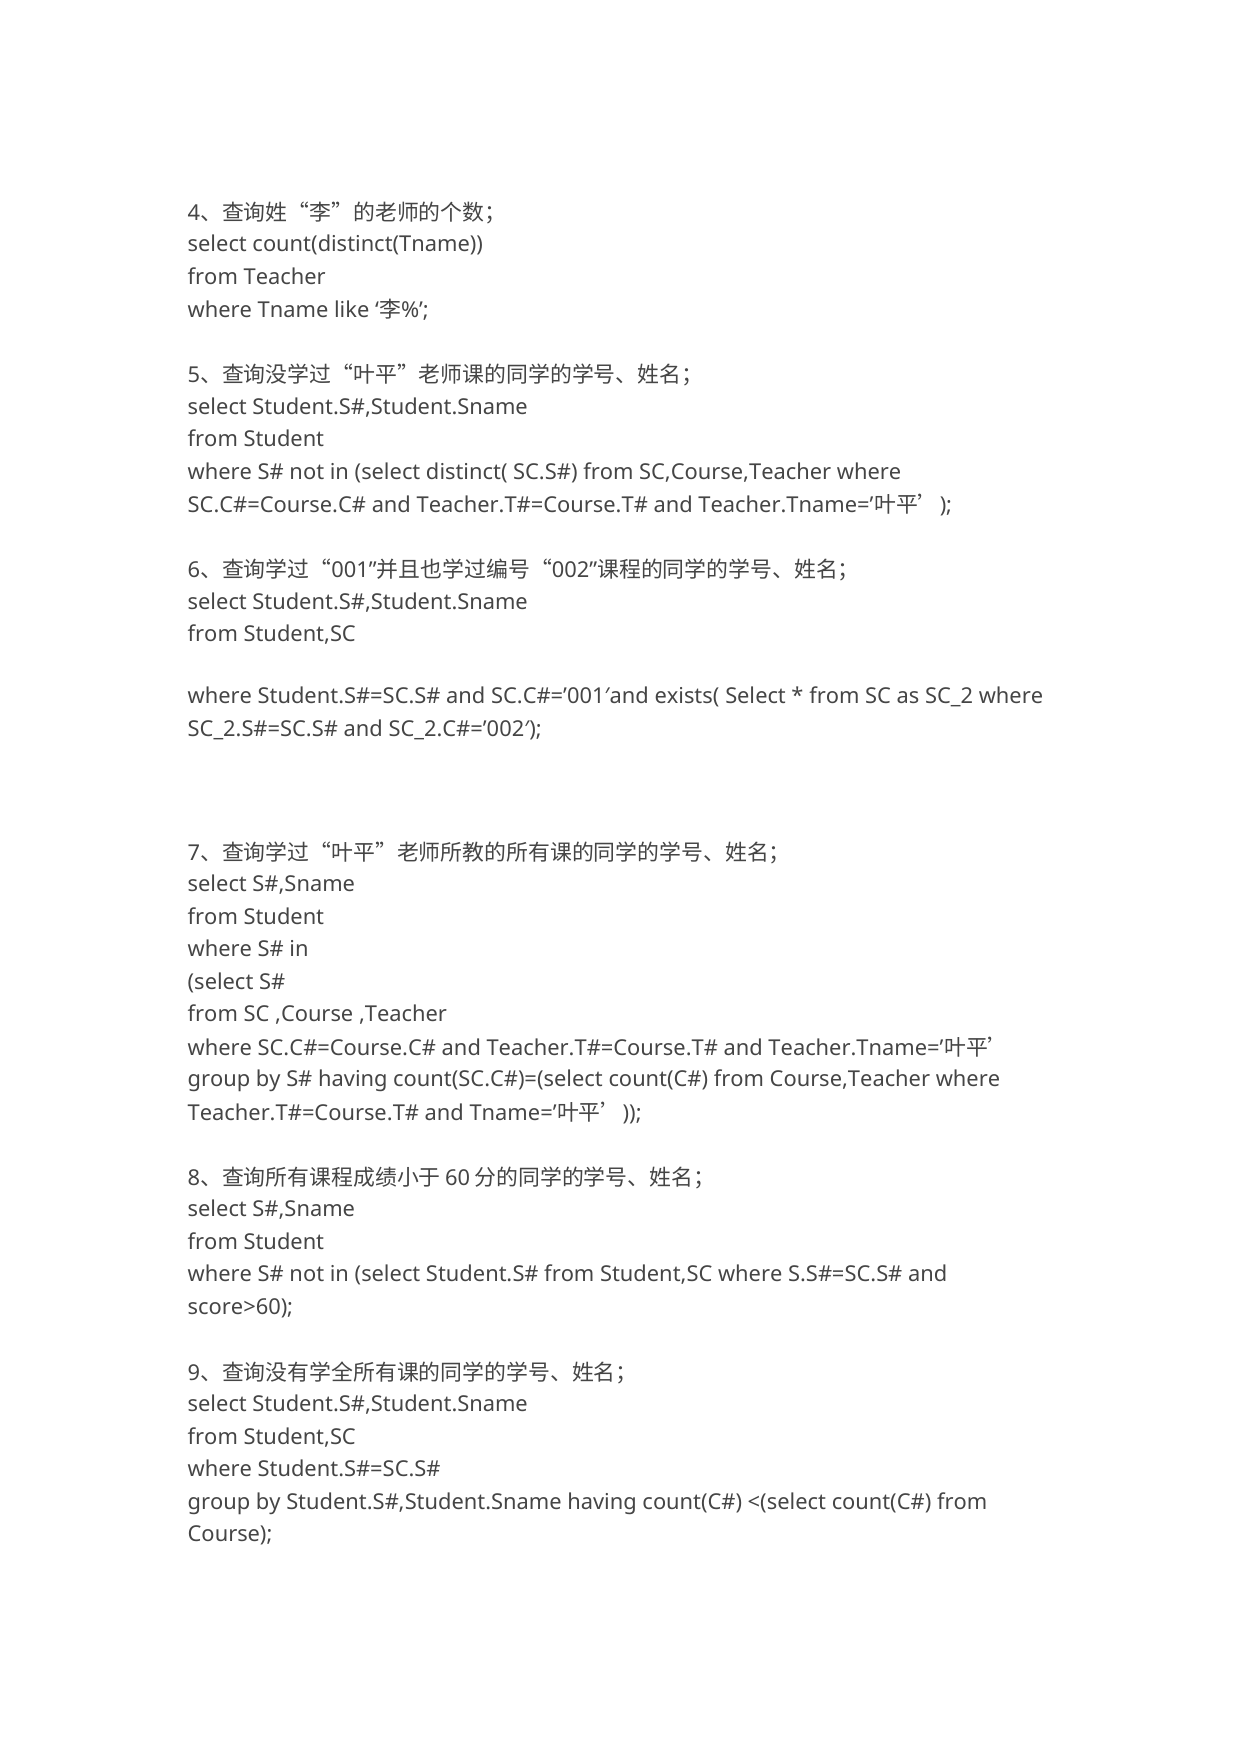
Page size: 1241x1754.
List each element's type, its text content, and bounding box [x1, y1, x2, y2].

text where Student.S#=SC.S# and SC.C#=’001′and exists( Select * from SC as SC_2 where SC_2.S#=SC.S# and SC_2.C#=’002′); [187, 679, 1053, 744]
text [187, 834, 1053, 1549]
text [187, 162, 1053, 649]
